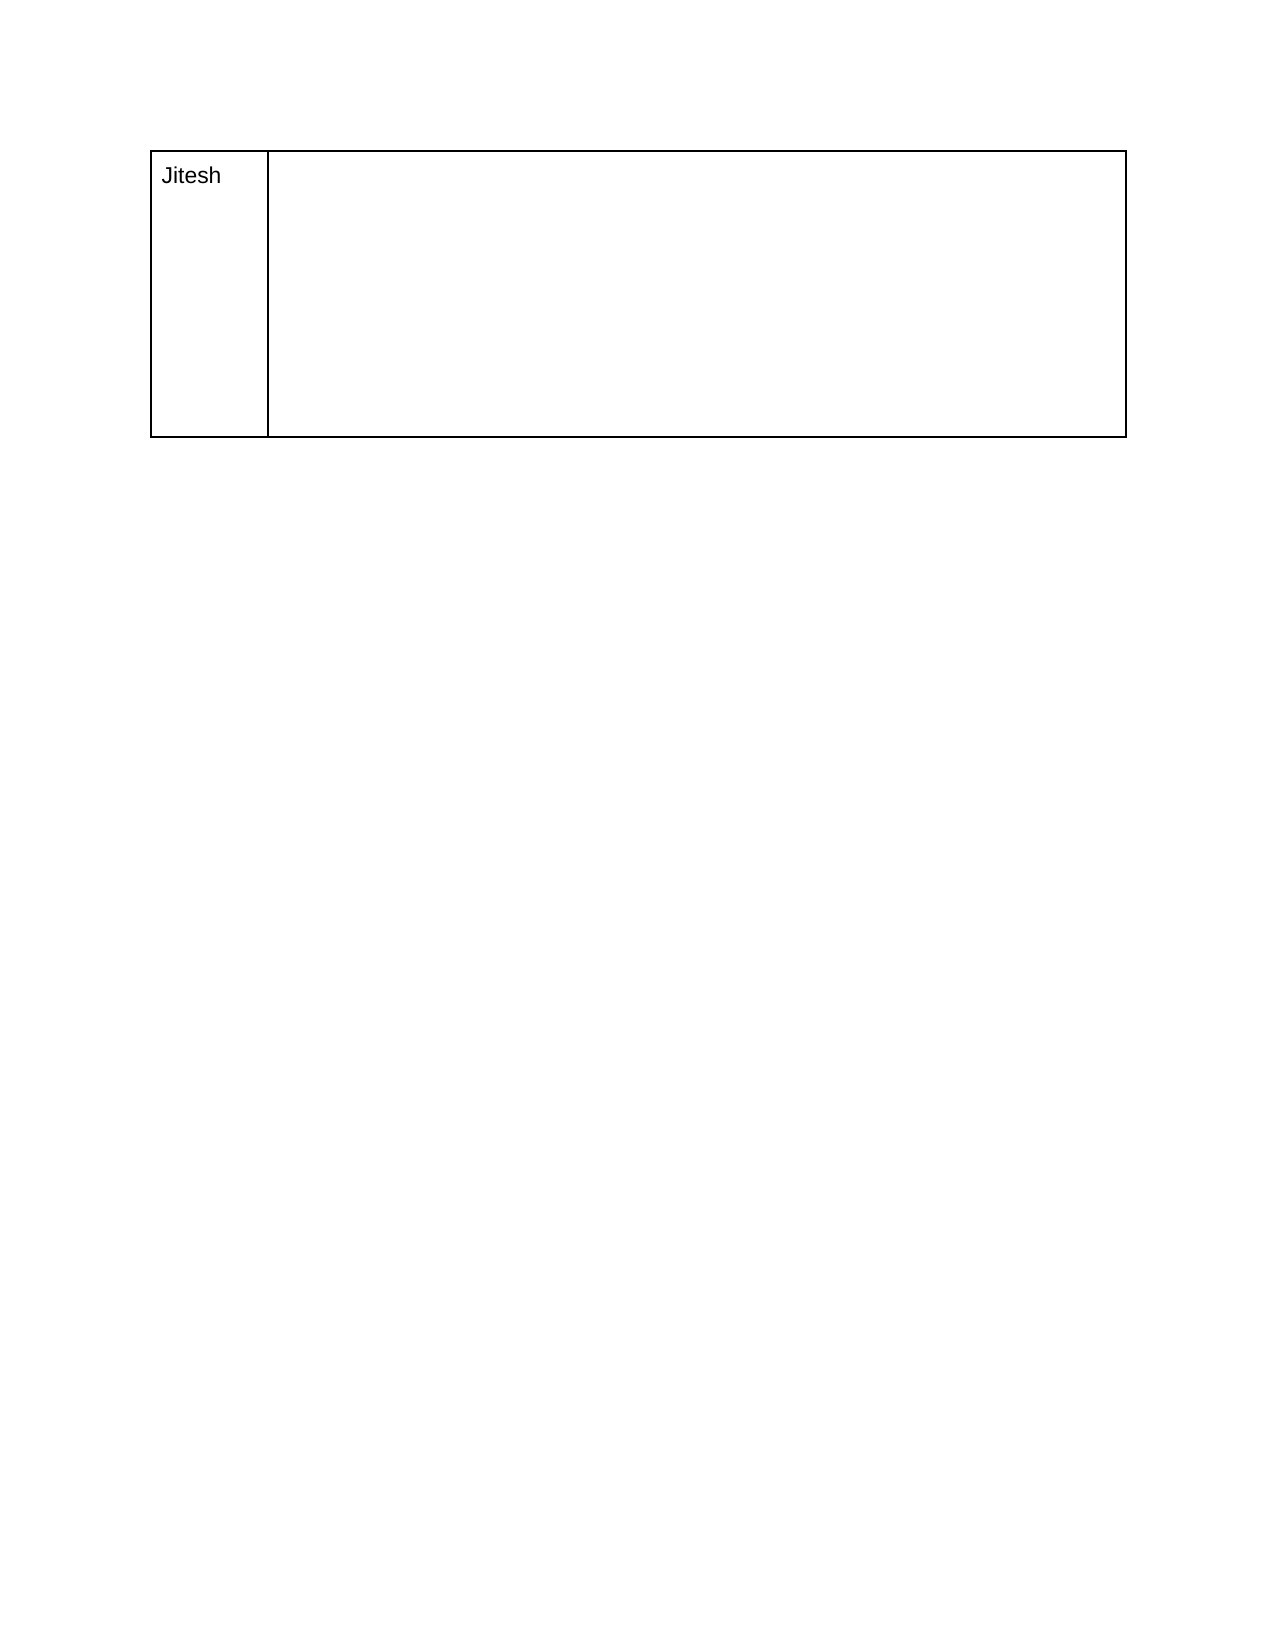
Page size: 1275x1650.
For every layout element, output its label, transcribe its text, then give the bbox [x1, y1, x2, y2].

table_cell Jitesh [152, 152, 267, 436]
table_cell [269, 152, 1125, 436]
